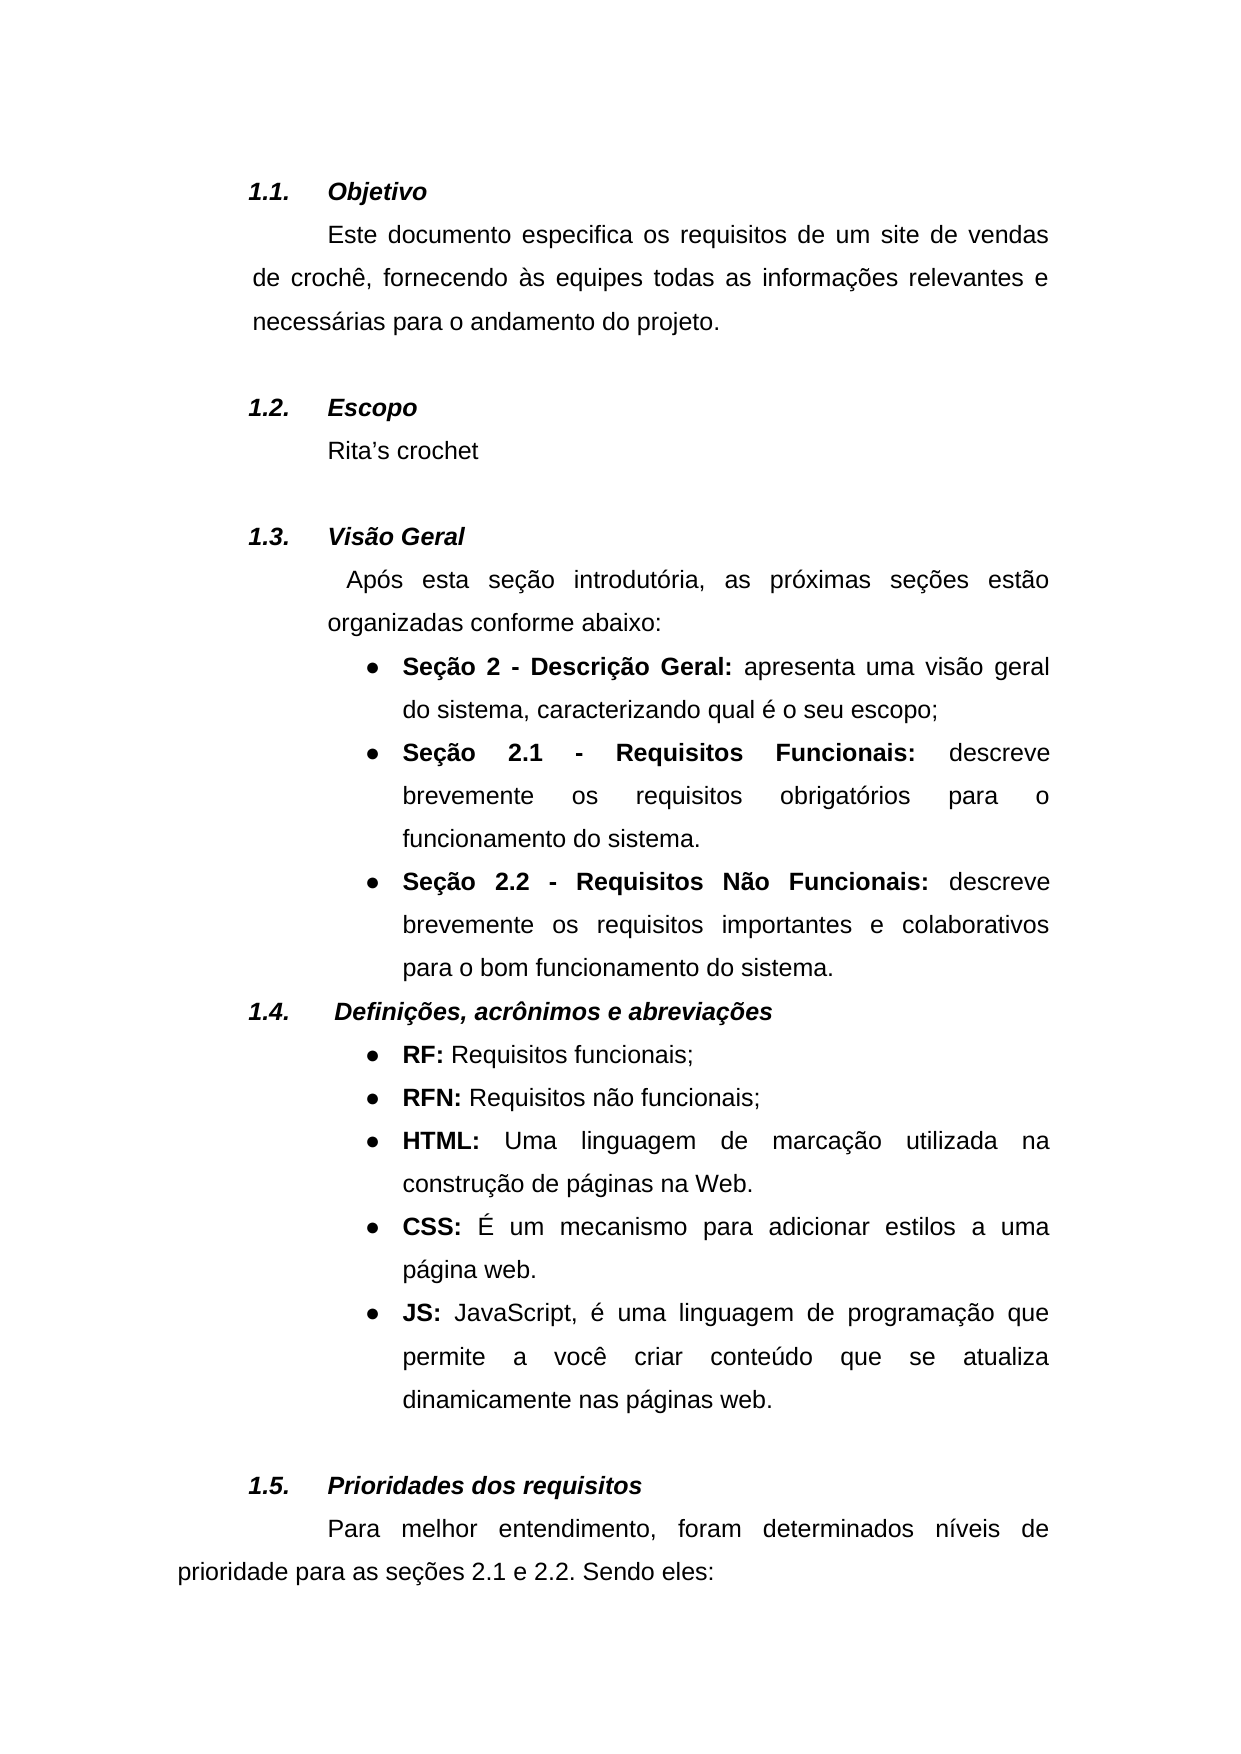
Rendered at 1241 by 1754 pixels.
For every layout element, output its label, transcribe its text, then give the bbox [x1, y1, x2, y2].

list HTML: Uma linguagem de marcação utilizada na construção de páginas na Web. [365, 1126, 1050, 1198]
list Visão Geral [290, 522, 1050, 551]
list JS: JavaScript, é uma linguagem de programação que permite a você criar conteúdo que se atualiza dinamicamente nas páginas web. [365, 1298, 1050, 1413]
list Escopo [290, 393, 1050, 422]
text Após esta seção introdutória, as próximas seções estão organizadas conforme abaixo: [327, 565, 1050, 637]
list Seção 2.2 - Requisitos Não Funcionais: descreve brevemente os requisitos importantes e colaborativos para o bom funcionamento do sistema. [365, 867, 1050, 982]
list RF: Requisitos funcionais; [365, 1040, 1050, 1068]
text Rita’s crochet [327, 436, 1050, 465]
text Este documento especifica os requisitos de um site de vendas de crochê, fornecendo às equipes todas as informações relevantes e necessárias para o andamento do projeto. [252, 220, 1050, 335]
list Prioridades dos requisitos [290, 1471, 1050, 1500]
list RFN: Requisitos não funcionais; [365, 1083, 1050, 1112]
list Definições, acrônimos e abreviações [290, 997, 1050, 1025]
list Objetivo [290, 177, 1050, 206]
list Seção 2.1 - Requisitos Funcionais: descreve brevemente os requisitos obrigatórios para o funcionamento do sistema. [365, 738, 1050, 853]
text Para melhor entendimento, foram determinados níveis de prioridade para as seções 2.1 e 2.2. Sendo eles: [177, 1514, 1050, 1586]
list Seção 2 - Descrição Geral: apresenta uma visão geral do sistema, caracterizando qual é o seu escopo; [365, 652, 1050, 723]
list CSS: É um mecanismo para adicionar estilos a uma página web. [365, 1212, 1050, 1284]
